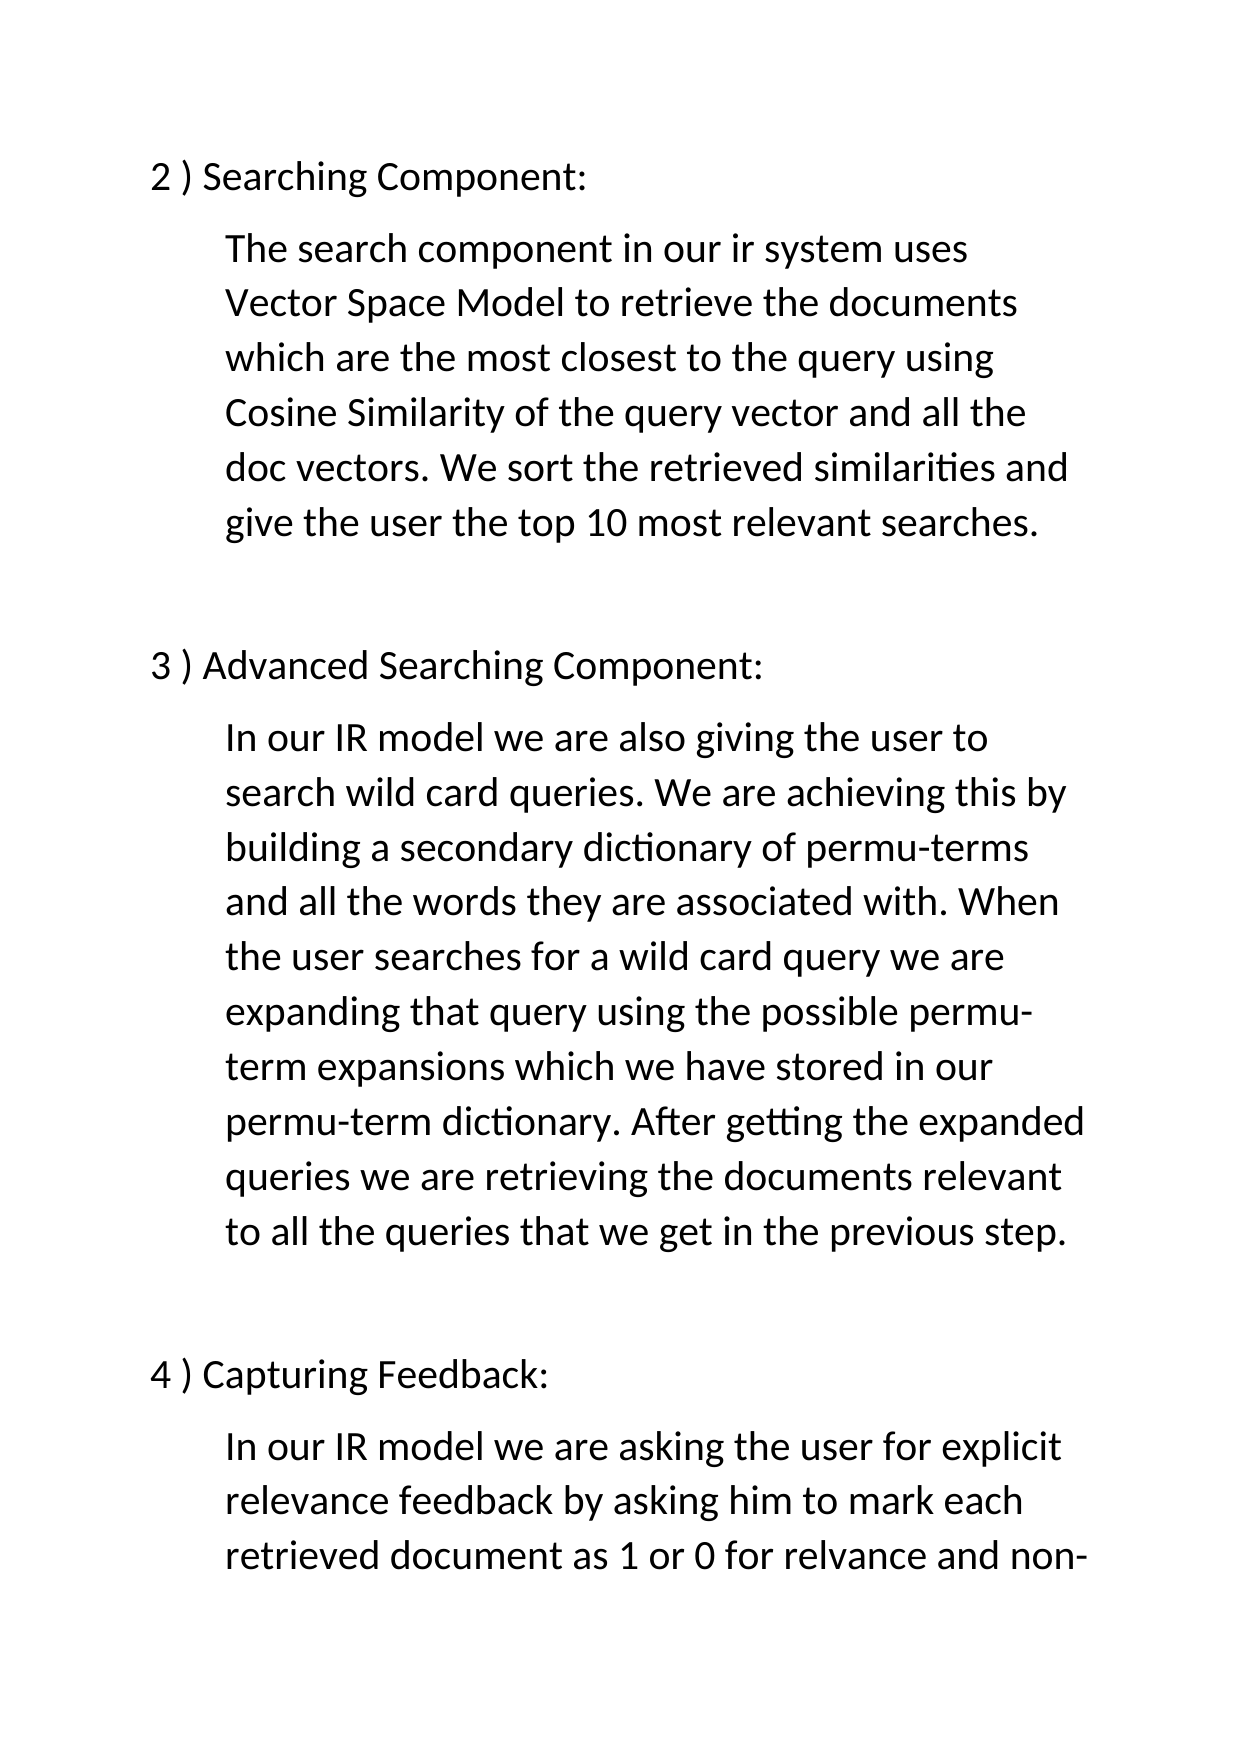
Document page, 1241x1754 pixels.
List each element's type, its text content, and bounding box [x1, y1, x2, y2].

text The search component in our ir system uses Vector Space Model to retrieve the documents which are the most closest to the query using Cosine Similarity of the query vector and all the doc vectors. We sort the retrieved similarities and give the user the top 10 most relevant searches. [225, 222, 1090, 547]
text 4 ) Capturing Feedback: [150, 1348, 1090, 1399]
text In our IR model we are also giving the user to search wild card queries. We are achieving this by building a secondary dictionary of permu-terms and all the words they are associated with. When the user searches for a wild card query we are expanding that query using the possible permu-term expansions which we have stored in our permu-term dictionary. After getting the expanded queries we are retrieving the documents relevant to all the queries that we get in the previous step. [225, 711, 1090, 1256]
text 2 ) Searching Component: [150, 150, 1090, 201]
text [225, 1419, 1090, 1580]
text 3 ) Advanced Searching Component: [150, 639, 1090, 690]
